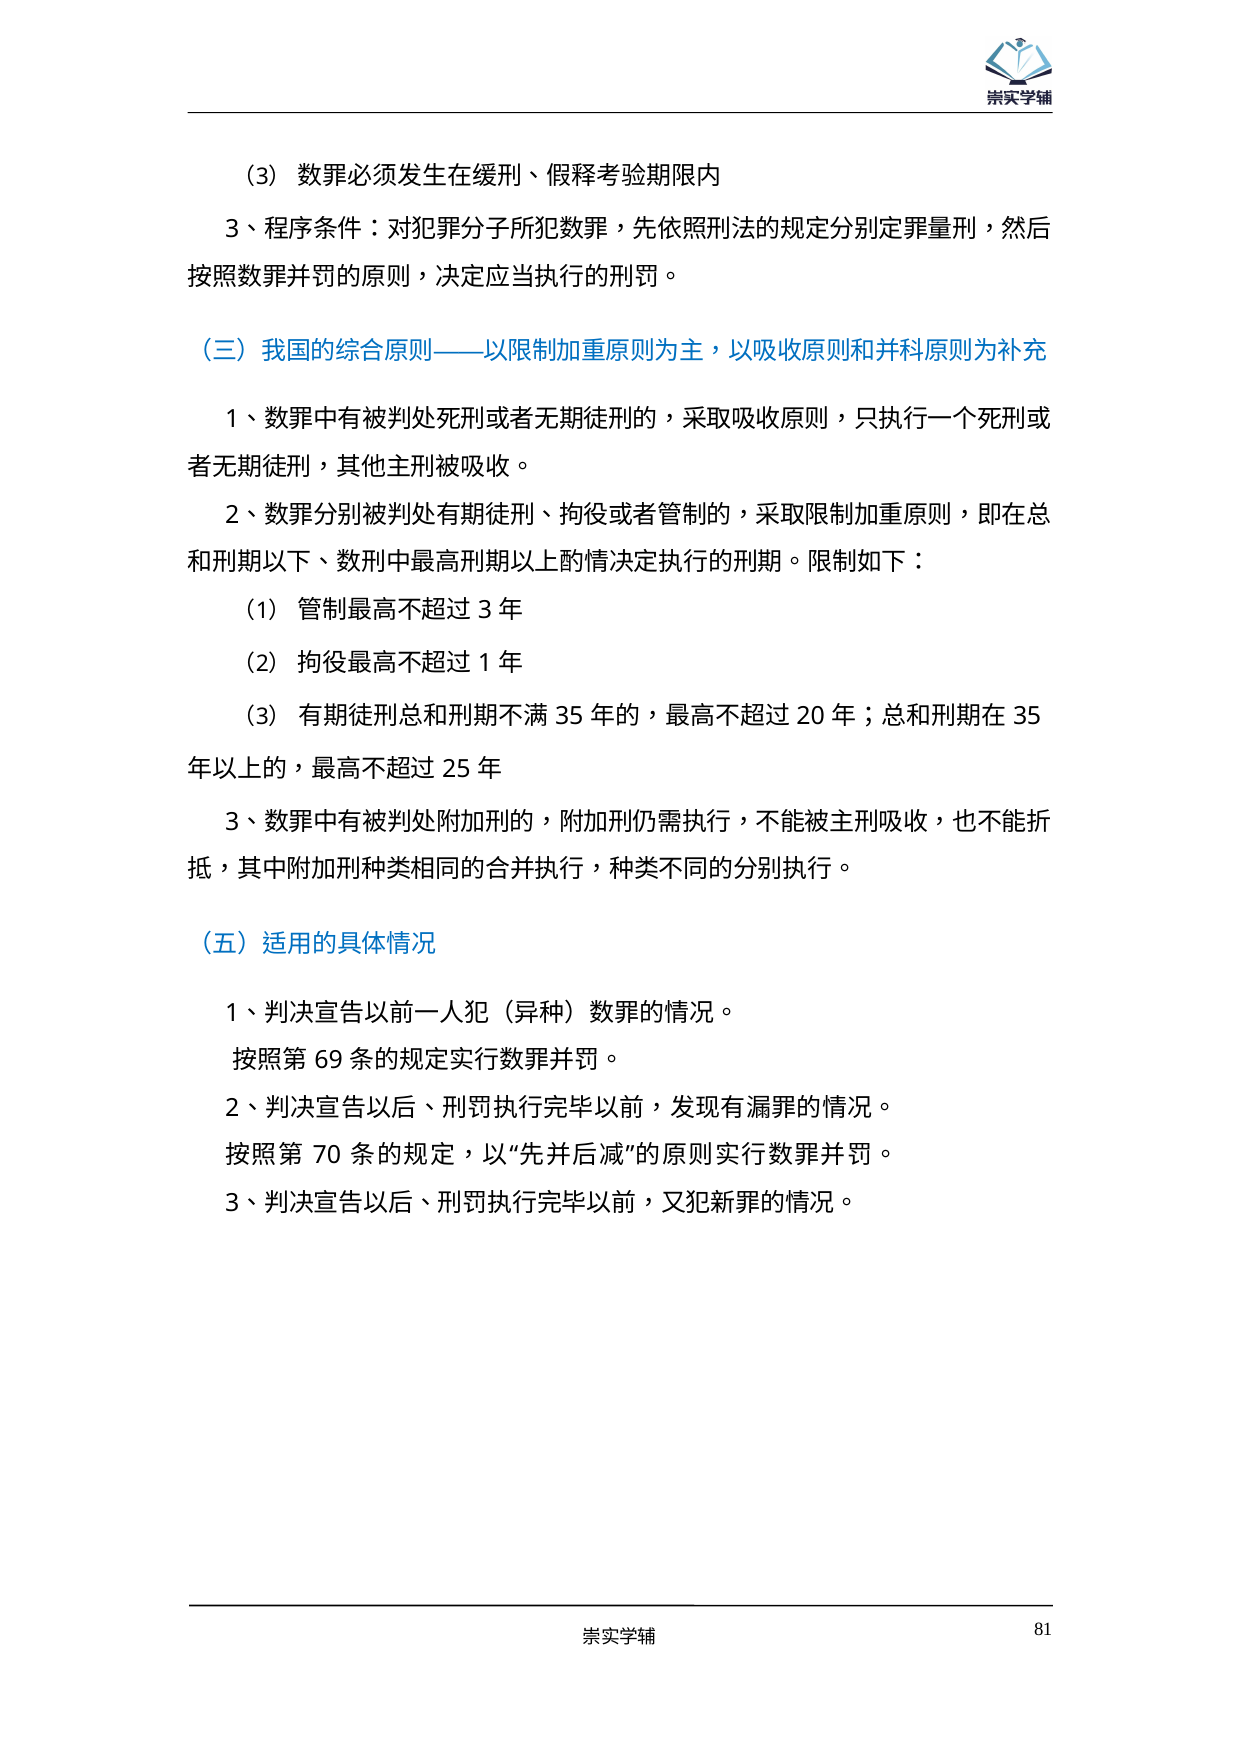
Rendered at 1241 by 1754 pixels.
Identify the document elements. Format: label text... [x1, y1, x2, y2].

list 数罪必须发生在缓刑、假释考验期限内 [233, 157, 1142, 192]
text （三）我国的综合原则——以限制加重原则为主，以吸收原则和并科原则为补充 [187, 333, 1142, 367]
text 1、判决宣告以前一人犯（异种）数罪的情况。按照第 69 条的规定实行数罪并罚。 [225, 994, 740, 1076]
list 有期徒刑总和刑期不满 35 年的，最高不超过 20 年；总和刑期在 35 [233, 697, 1142, 732]
list 管制最高不超过 3 年 [233, 592, 1142, 626]
text （五）适用的具体情况 [187, 926, 1142, 960]
list 拘役最高不超过 1 年 [233, 644, 1142, 678]
picture [984, 36, 1053, 106]
text 3、程序条件：对犯罪分子所犯数罪，先依照刑法的规定分别定罪量刑，然后按照数罪并罚的原则，决定应当执行的刑罚。 [187, 211, 1053, 292]
text 1、数罪中有被判处死刑或者无期徒刑的，采取吸收原则，只执行一个死刑或者无期徒刑，其他主刑被吸收。 [187, 401, 1053, 483]
text 3、数罪中有被判处附加刑的，附加刑仍需执行，不能被主刑吸收，也不能折抵，其中附加刑种类相同的合并执行，种类不同的分别执行。 [187, 803, 1053, 885]
text 2、数罪分别被判处有期徒刑、拘役或者管制的，采取限制加重原则，即在总和刑期以下、数刑中最高刑期以上酌情决定执行的刑期。限制如下： [187, 496, 1053, 578]
text 2、判决宣告以后、刑罚执行完毕以前，发现有漏罪的情况。按照第 70 条的规定，以“先并后减”的原则实行数罪并罚。 3、判决宣告以后、刑罚执行完毕以前，又犯新罪的情况。 [225, 1089, 900, 1219]
text 年以上的，最高不超过 25 年 [187, 750, 1142, 784]
